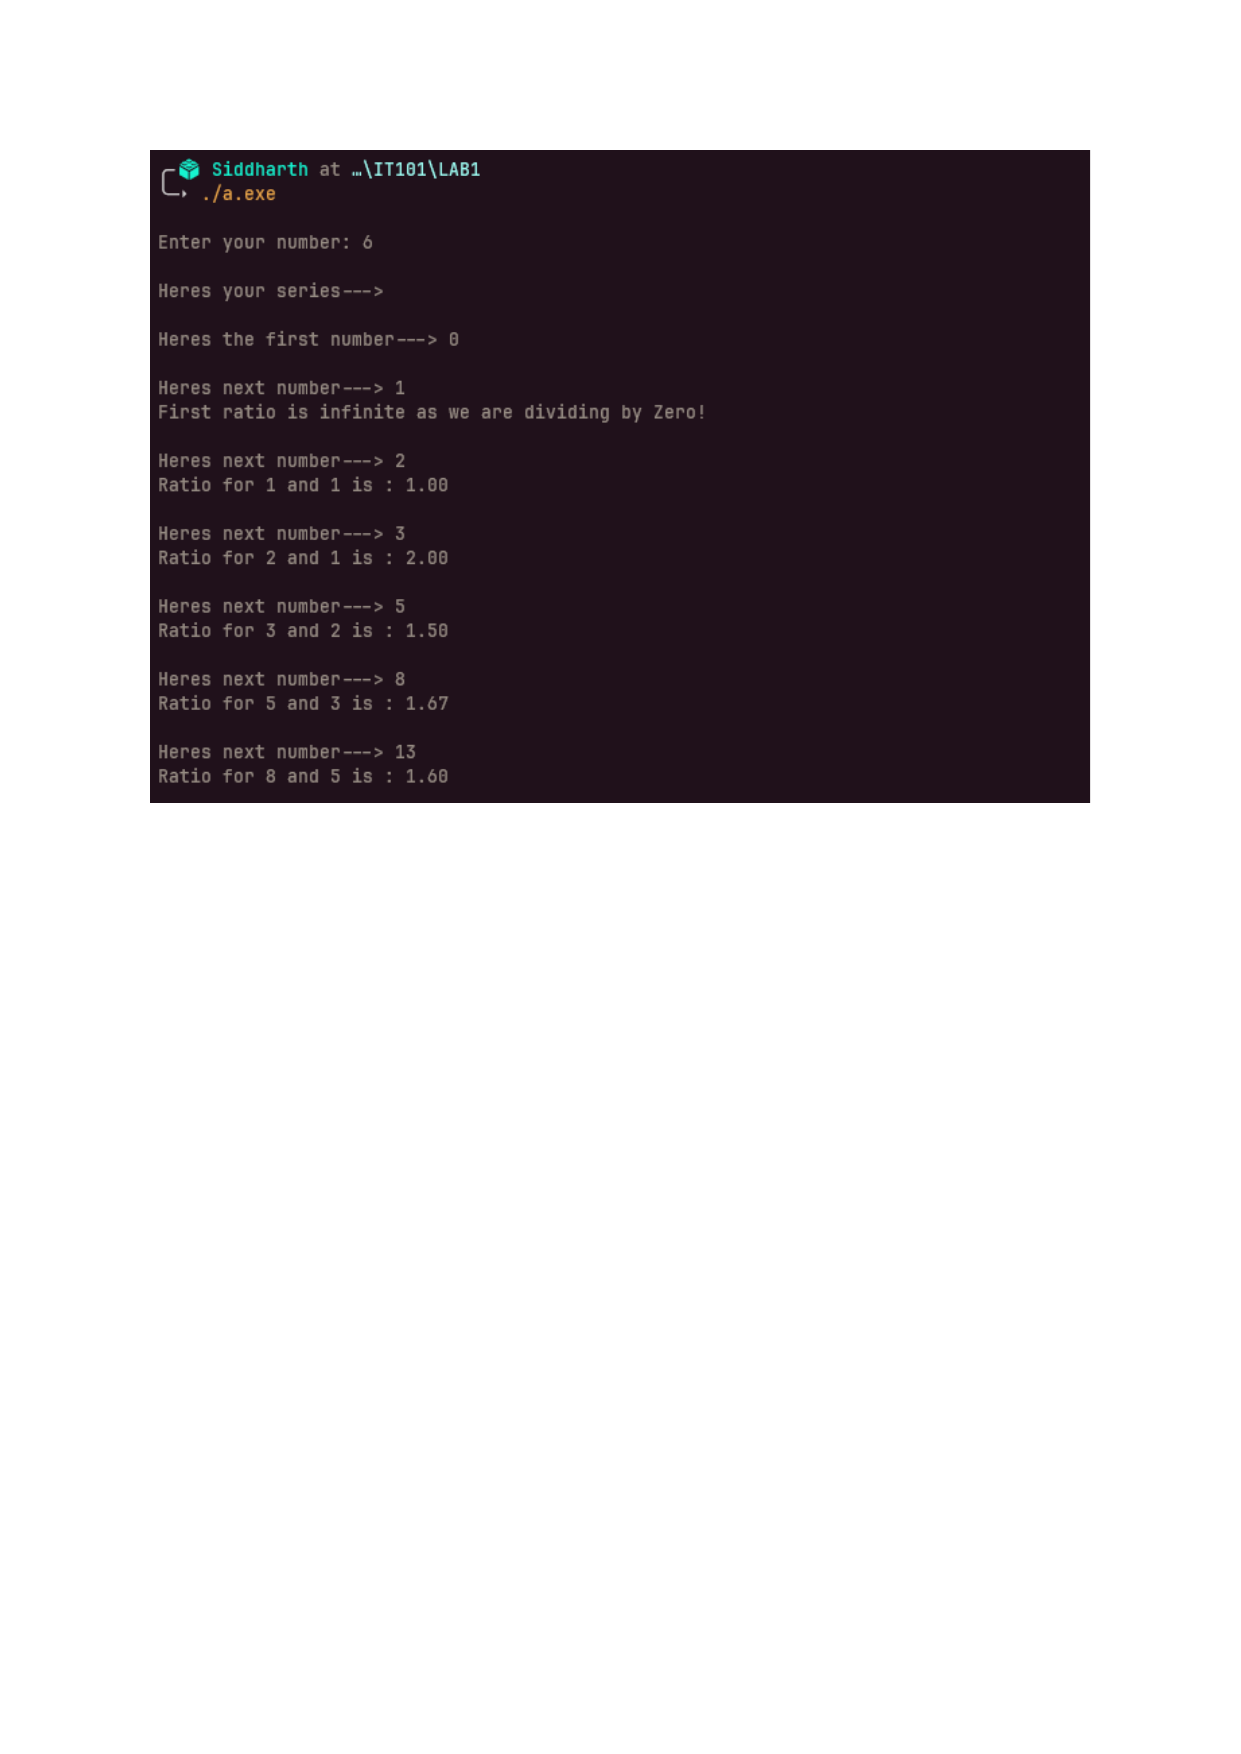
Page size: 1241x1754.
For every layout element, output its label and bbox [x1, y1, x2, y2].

picture [150, 150, 1091, 803]
